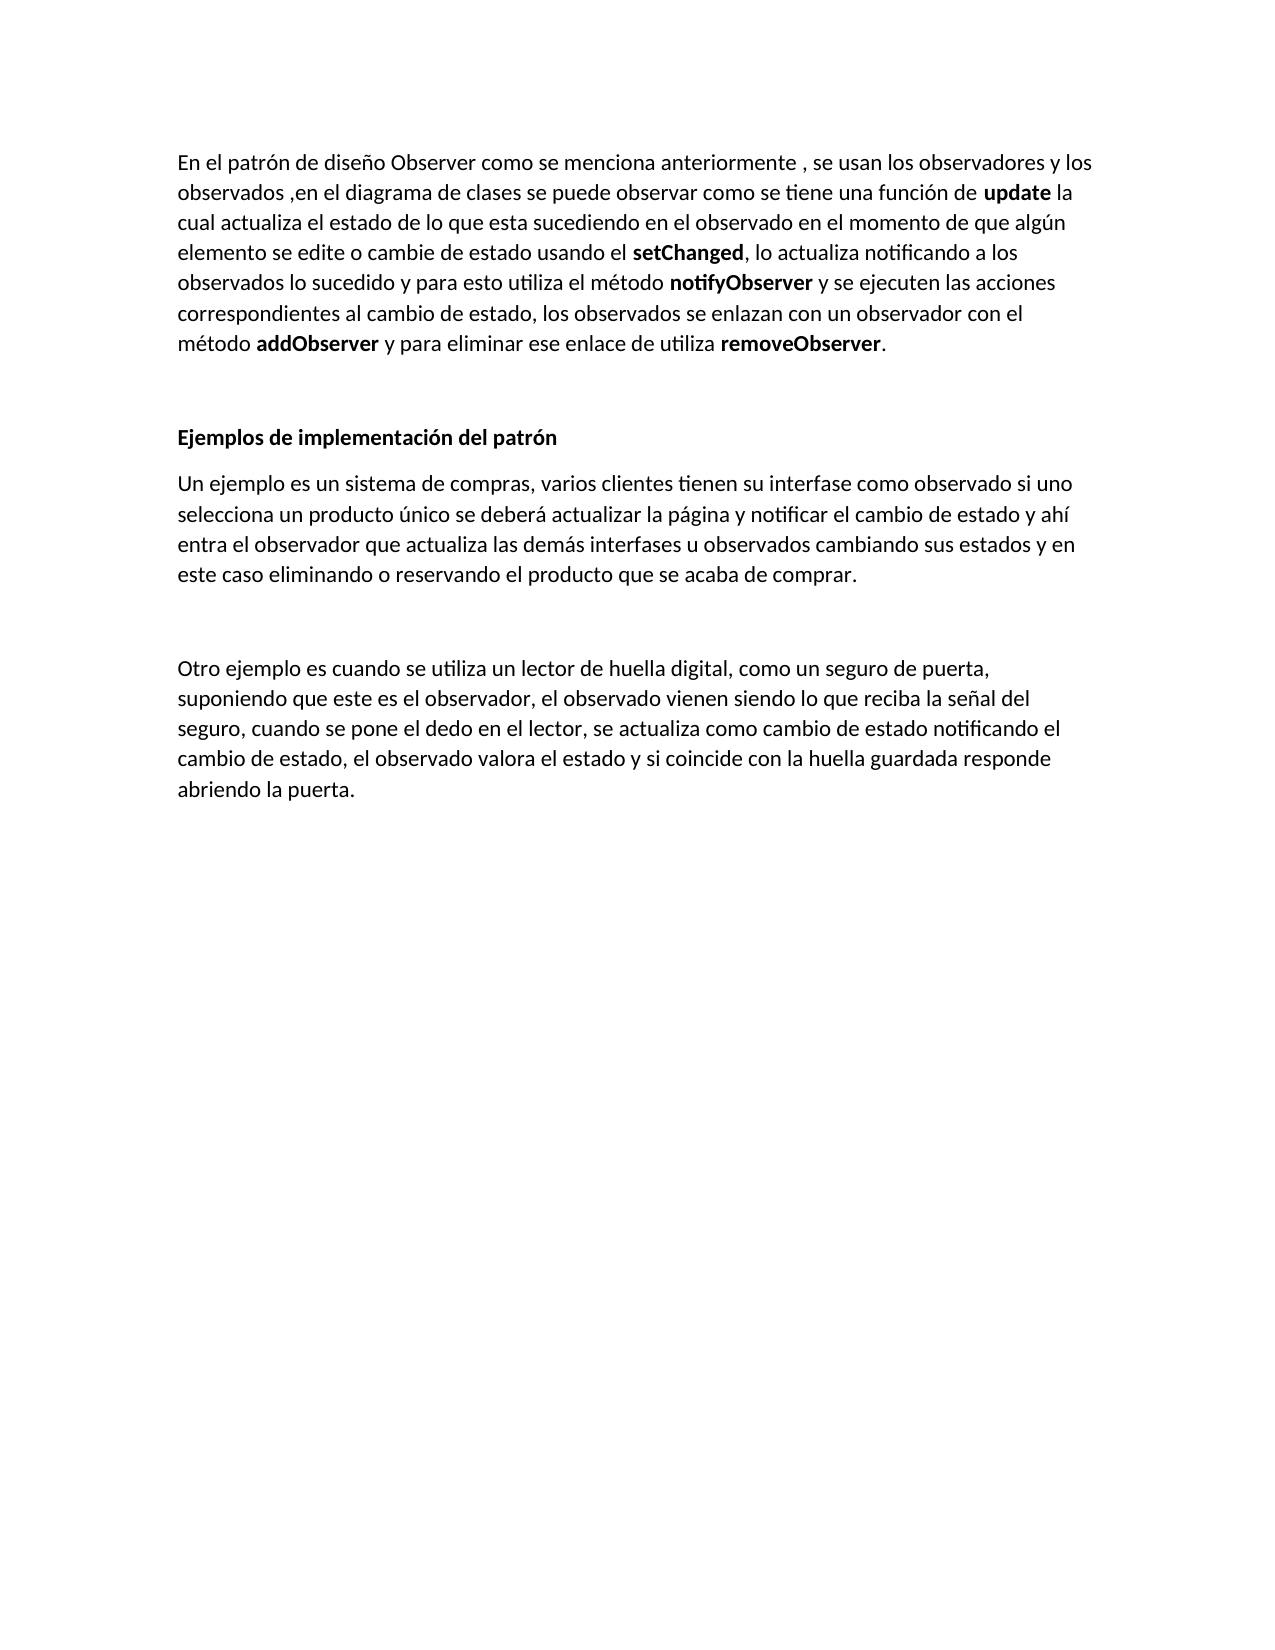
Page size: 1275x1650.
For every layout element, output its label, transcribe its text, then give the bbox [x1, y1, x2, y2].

text En el patrón de diseño Observer como se menciona anteriormente , se usan los observadores y los observados ,en el diagrama de clases se puede observar como se tiene una función de update la cual actualiza el estado de lo que esta sucediendo en el observado en el momento de que algún elemento se edite o cambie de estado usando el setChanged, lo actualiza notificando a los observados lo sucedido y para esto utiliza el método notifyObserver y se ejecuten las acciones correspondientes al cambio de estado, los observados se enlazan con un observador con el método addObserver y para eliminar ese enlace de utiliza removeObserver. [177, 148, 1098, 357]
text Ejemplos de implementación del patrón [177, 423, 1098, 451]
text Otro ejemplo es cuando se utiliza un lector de huella digital, como un seguro de puerta, suponiendo que este es el observador, el observado vienen siendo lo que reciba la señal del seguro, cuando se pone el dedo en el lector, se actualiza como cambio de estado notificando el cambio de estado, el observado valora el estado y si coincide con la huella guardada responde abriendo la puerta. [177, 654, 1098, 803]
text Un ejemplo es un sistema de compras, varios clientes tienen su interfase como observado si uno selecciona un producto único se deberá actualizar la página y notificar el cambio de estado y ahí entra el observador que actualiza las demás interfases u observados cambiando sus estados y en este caso eliminando o reservando el producto que se acaba de comprar. [177, 469, 1098, 588]
